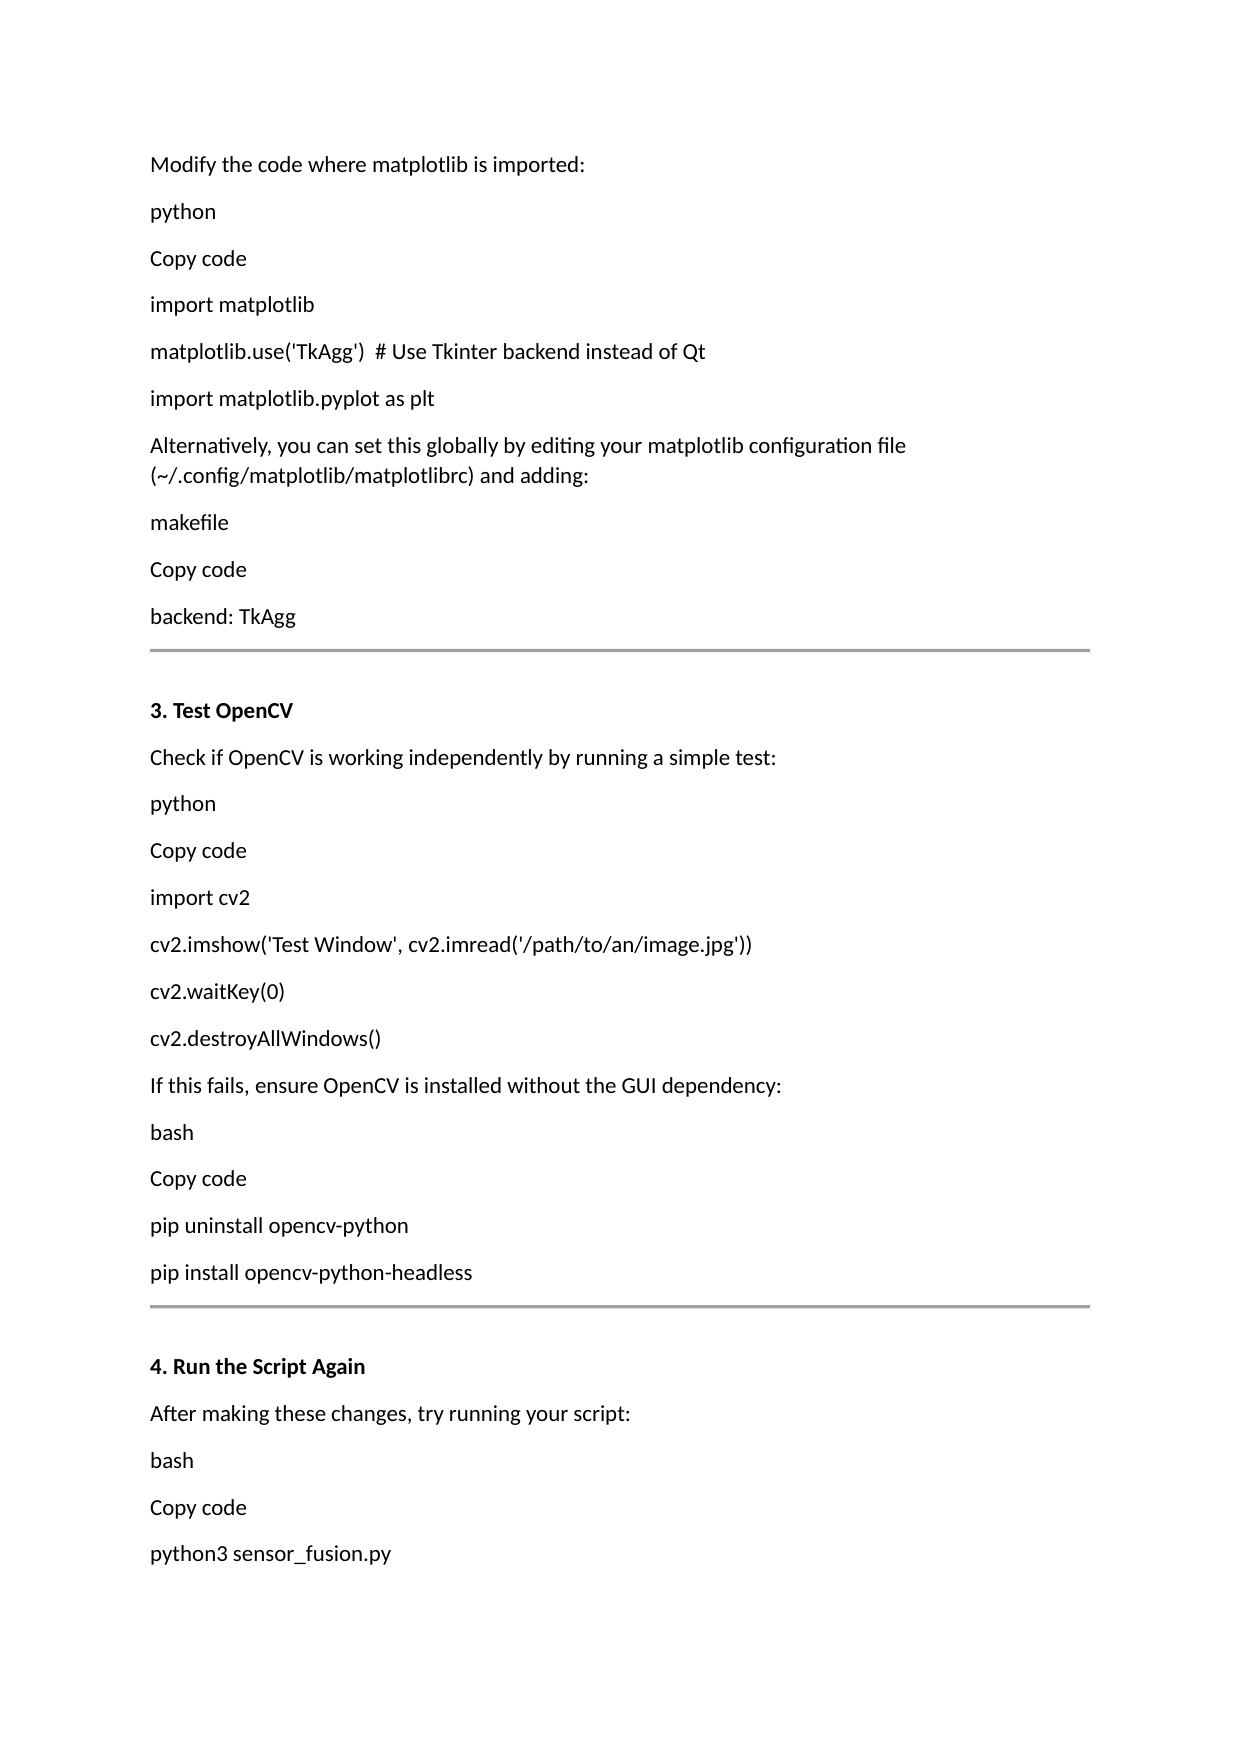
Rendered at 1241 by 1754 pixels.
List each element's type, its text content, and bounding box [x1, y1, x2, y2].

text Copy code [150, 1493, 1090, 1521]
text python3 sensor_fusion.py [150, 1539, 1090, 1568]
text cv2.waitKey(0) [150, 977, 1090, 1005]
text Modify the code where matplotlib is imported: [150, 150, 1090, 178]
text Copy code [150, 555, 1090, 583]
text Copy code [150, 244, 1090, 272]
text matplotlib.use('TkAgg') # Use Tkinter backend instead of Qt [150, 337, 1090, 366]
text python [150, 789, 1090, 818]
text Copy code [150, 1164, 1090, 1193]
text Copy code [150, 836, 1090, 864]
text If this fails, ensure OpenCV is installed without the GUI dependency: [150, 1071, 1090, 1099]
text import cv2 [150, 883, 1090, 911]
text cv2.imshow('Test Window', cv2.imread('/path/to/an/image.jpg')) [150, 930, 1090, 958]
text 4. Run the Script Again [150, 1352, 1090, 1380]
text pip uninstall opencv-python [150, 1211, 1090, 1239]
text import matplotlib.pyplot as plt [150, 384, 1090, 412]
text import matplotlib [150, 291, 1090, 319]
text Check if OpenCV is working independently by running a simple test: [150, 743, 1090, 771]
text cv2.destroyAllWindows() [150, 1024, 1090, 1052]
text backend: TkAgg [150, 602, 1090, 630]
text Alternatively, you can set this globally by editing your matplotlib configuration file (~/.config/matplotlib/matplotlibrc) and adding: [150, 431, 1090, 489]
text makefile [150, 508, 1090, 536]
text 3. Test OpenCV [150, 696, 1090, 724]
text bash [150, 1118, 1090, 1146]
text pip install opencv-python-headless [150, 1258, 1090, 1286]
text bash [150, 1446, 1090, 1474]
text python [150, 197, 1090, 225]
text After making these changes, try running your script: [150, 1399, 1090, 1427]
